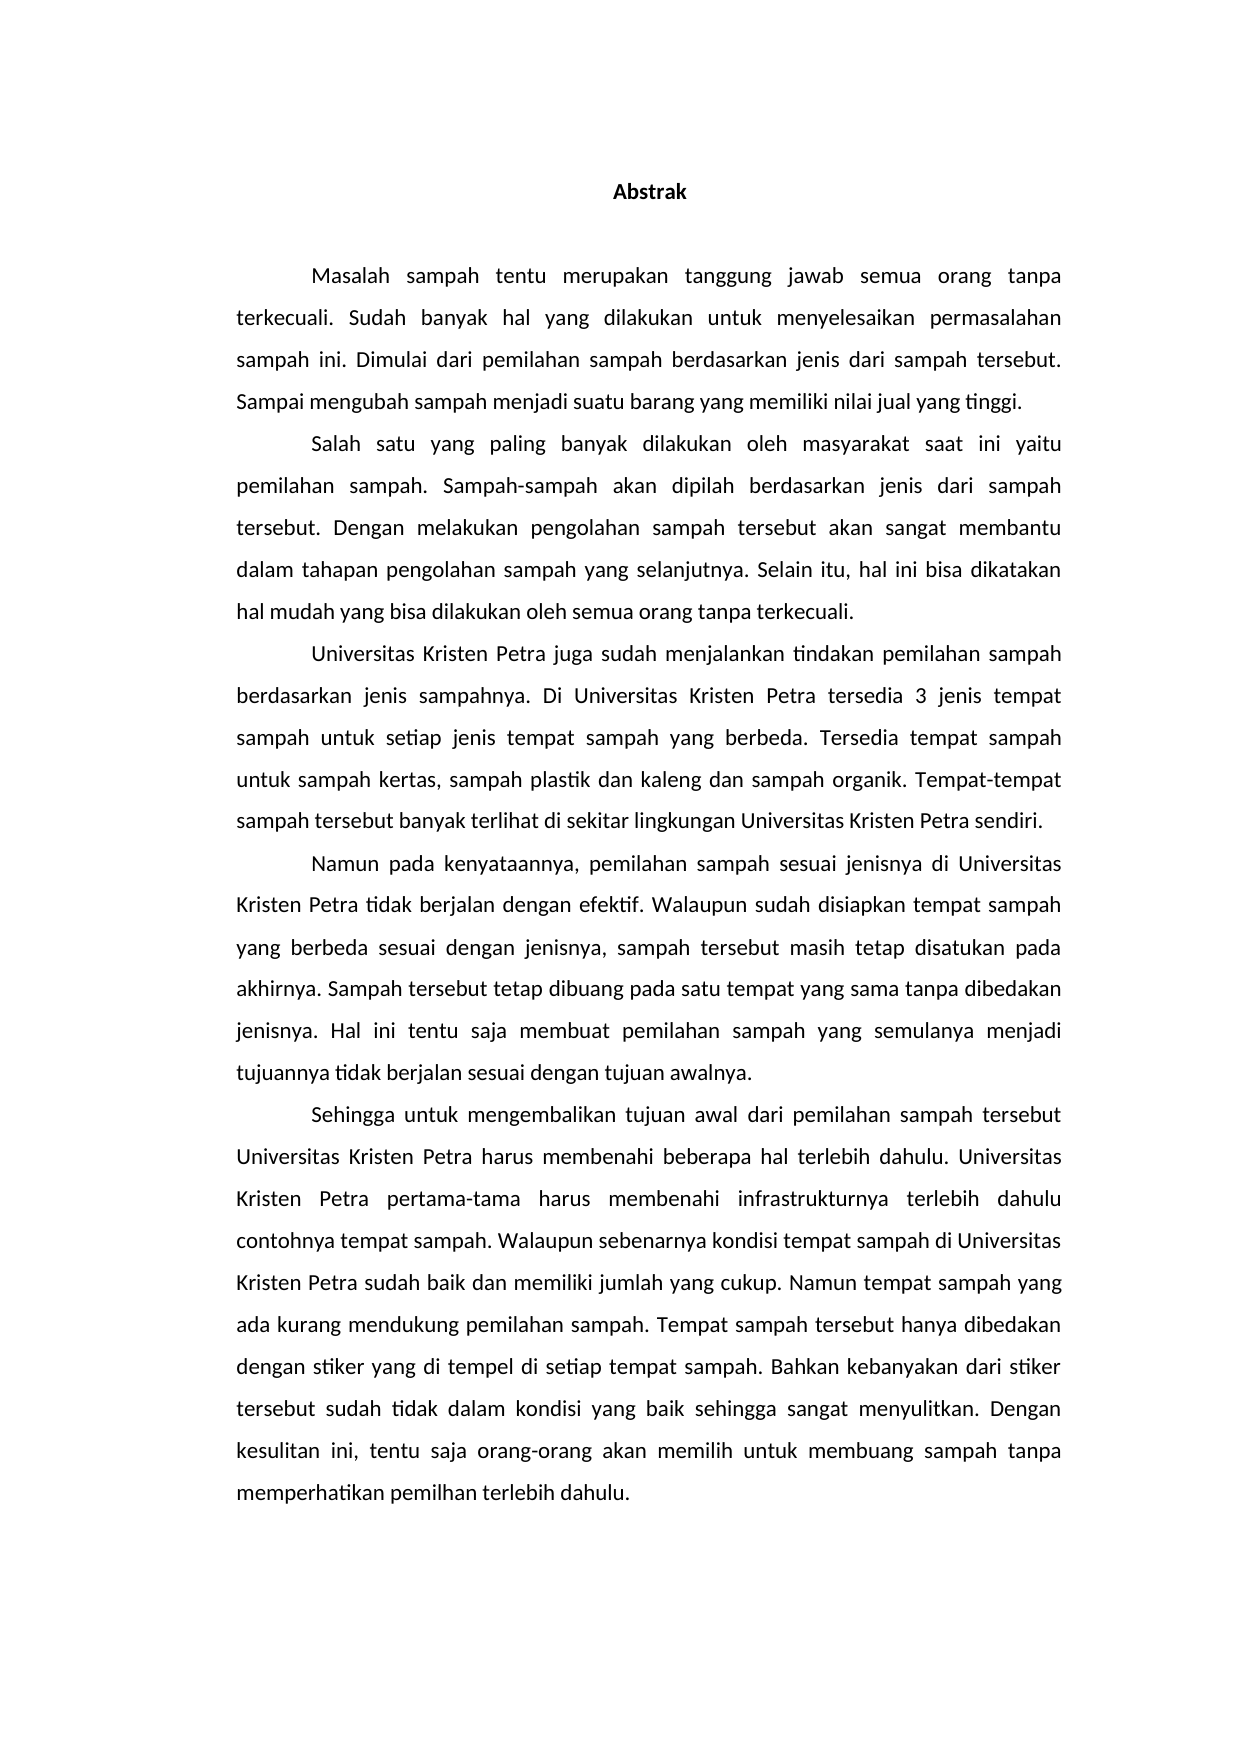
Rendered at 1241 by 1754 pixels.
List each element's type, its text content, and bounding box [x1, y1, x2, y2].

text Universitas Kristen Petra juga sudah menjalankan tindakan pemilahan sampah berdasarkan jenis sampahnya. Di Universitas Kristen Petra tersedia 3 jenis tempat sampah untuk setiap jenis tempat sampah yang berbeda. Tersedia tempat sampah untuk sampah kertas, sampah plastik dan kaleng dan sampah organik. Tempat-tempat sampah tersebut banyak terlihat di sekitar lingkungan Universitas Kristen Petra sendiri. [236, 639, 1063, 835]
text Masalah sampah tentu merupakan tanggung jawab semua orang tanpa terkecuali. Sudah banyak hal yang dilakukan untuk menyelesaikan permasalahan sampah ini. Dimulai dari pemilahan sampah berdasarkan jenis dari sampah tersebut. Sampai mengubah sampah menjadi suatu barang yang memiliki nilai jual yang tinggi. [236, 261, 1063, 415]
text Abstrak [236, 177, 1063, 205]
text Salah satu yang paling banyak dilakukan oleh masyarakat saat ini yaitu pemilahan sampah. Sampah-sampah akan dipilah berdasarkan jenis dari sampah tersebut. Dengan melakukan pengolahan sampah tersebut akan sangat membantu dalam tahapan pengolahan sampah yang selanjutnya. Selain itu, hal ini bisa dikatakan hal mudah yang bisa dilakukan oleh semua orang tanpa terkecuali. [236, 429, 1063, 625]
text Sehingga untuk mengembalikan tujuan awal dari pemilahan sampah tersebut Universitas Kristen Petra harus membenahi beberapa hal terlebih dahulu. Universitas Kristen Petra pertama-tama harus membenahi infrastrukturnya terlebih dahulu contohnya tempat sampah. Walaupun sebenarnya kondisi tempat sampah di Universitas Kristen Petra sudah baik dan memiliki jumlah yang cukup. Namun tempat sampah yang ada kurang mendukung pemilahan sampah. Tempat sampah tersebut hanya dibedakan dengan stiker yang di tempel di setiap tempat sampah. Bahkan kebanyakan dari stiker tersebut sudah tidak dalam kondisi yang baik sehingga sangat menyulitkan. Dengan kesulitan ini, tentu saja orang-orang akan memilih untuk membuang sampah tanpa memperhatikan pemilhan terlebih dahulu. [236, 1101, 1063, 1506]
text Namun pada kenyataannya, pemilahan sampah sesuai jenisnya di Universitas Kristen Petra tidak berjalan dengan efektif. Walaupun sudah disiapkan tempat sampah yang berbeda sesuai dengan jenisnya, sampah tersebut masih tetap disatukan pada akhirnya. Sampah tersebut tetap dibuang pada satu tempat yang sama tanpa dibedakan jenisnya. Hal ini tentu saja membuat pemilahan sampah yang semulanya menjadi tujuannya tidak berjalan sesuai dengan tujuan awalnya. [236, 849, 1063, 1087]
